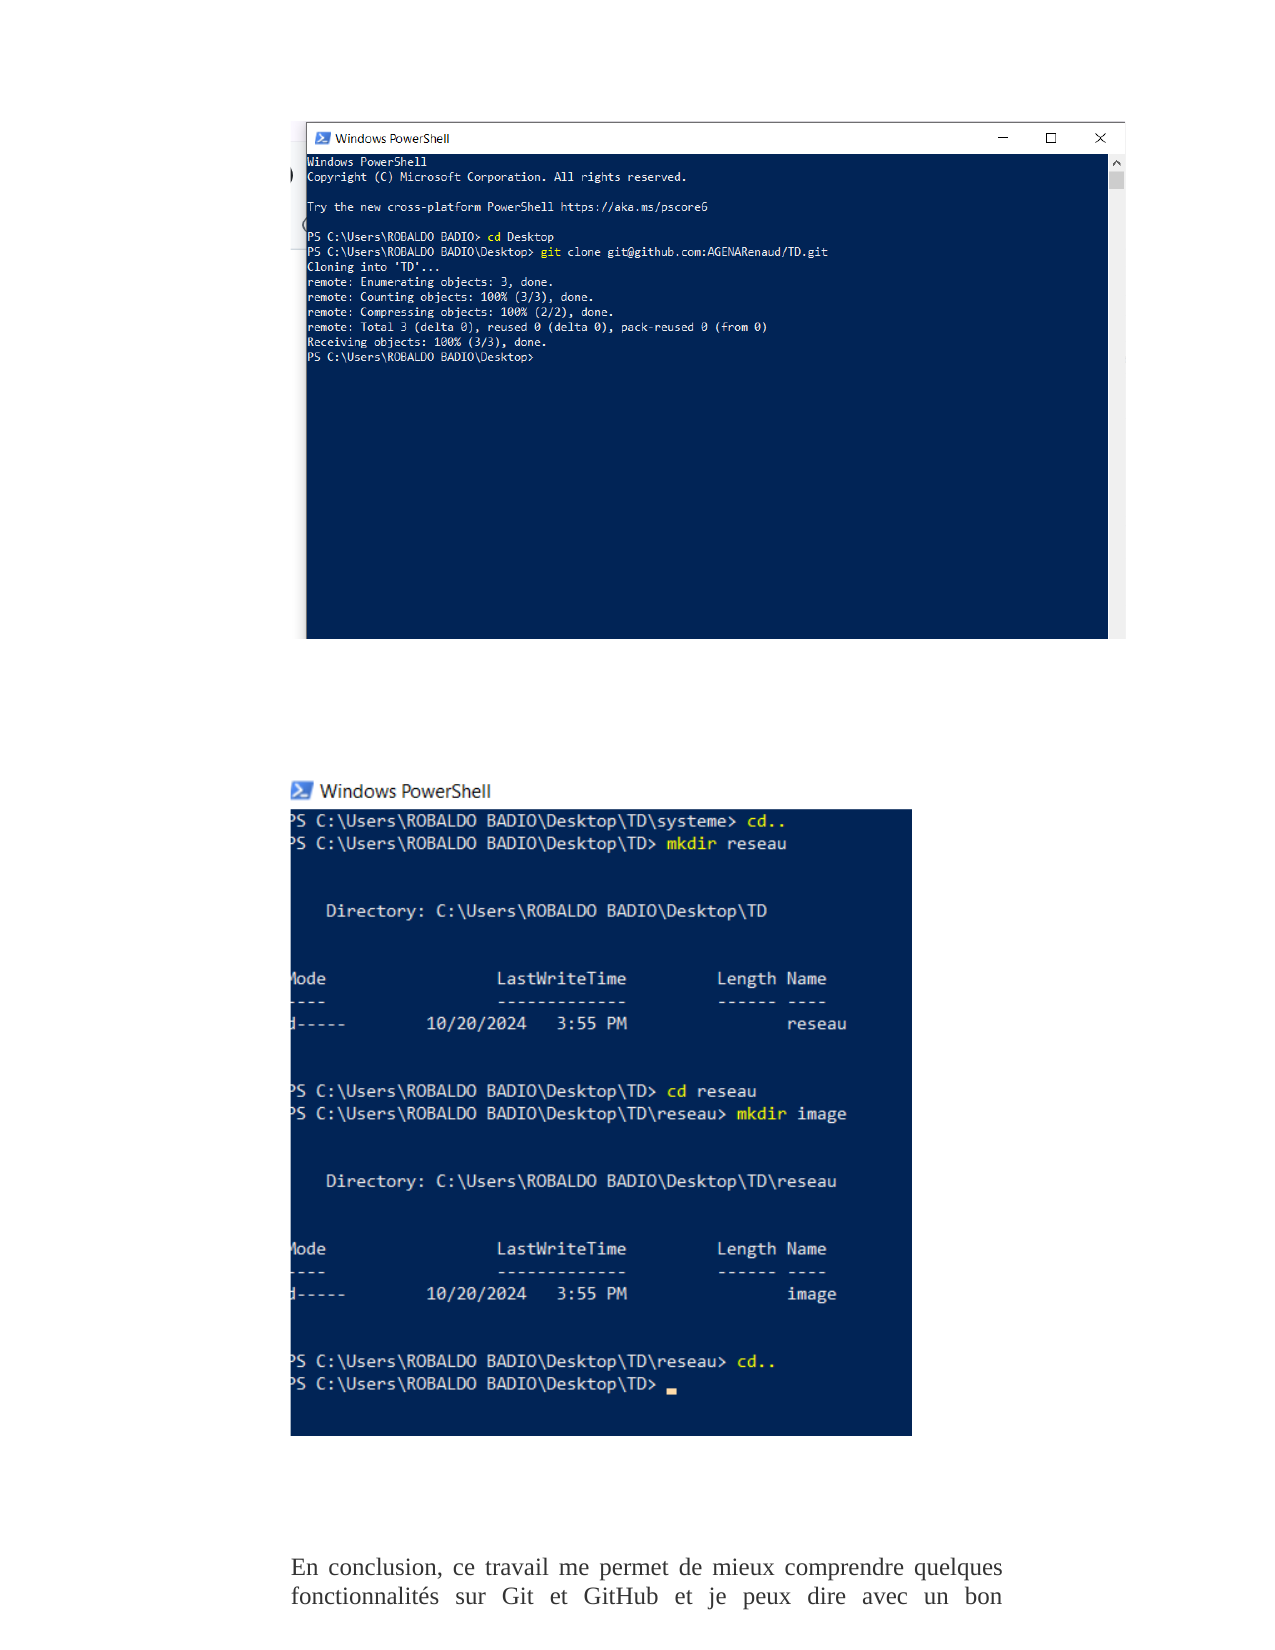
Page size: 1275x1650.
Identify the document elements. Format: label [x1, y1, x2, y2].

text [291, 1552, 1003, 1610]
picture [290, 121, 1125, 639]
picture [290, 773, 912, 1436]
list [253, 122, 1003, 1523]
